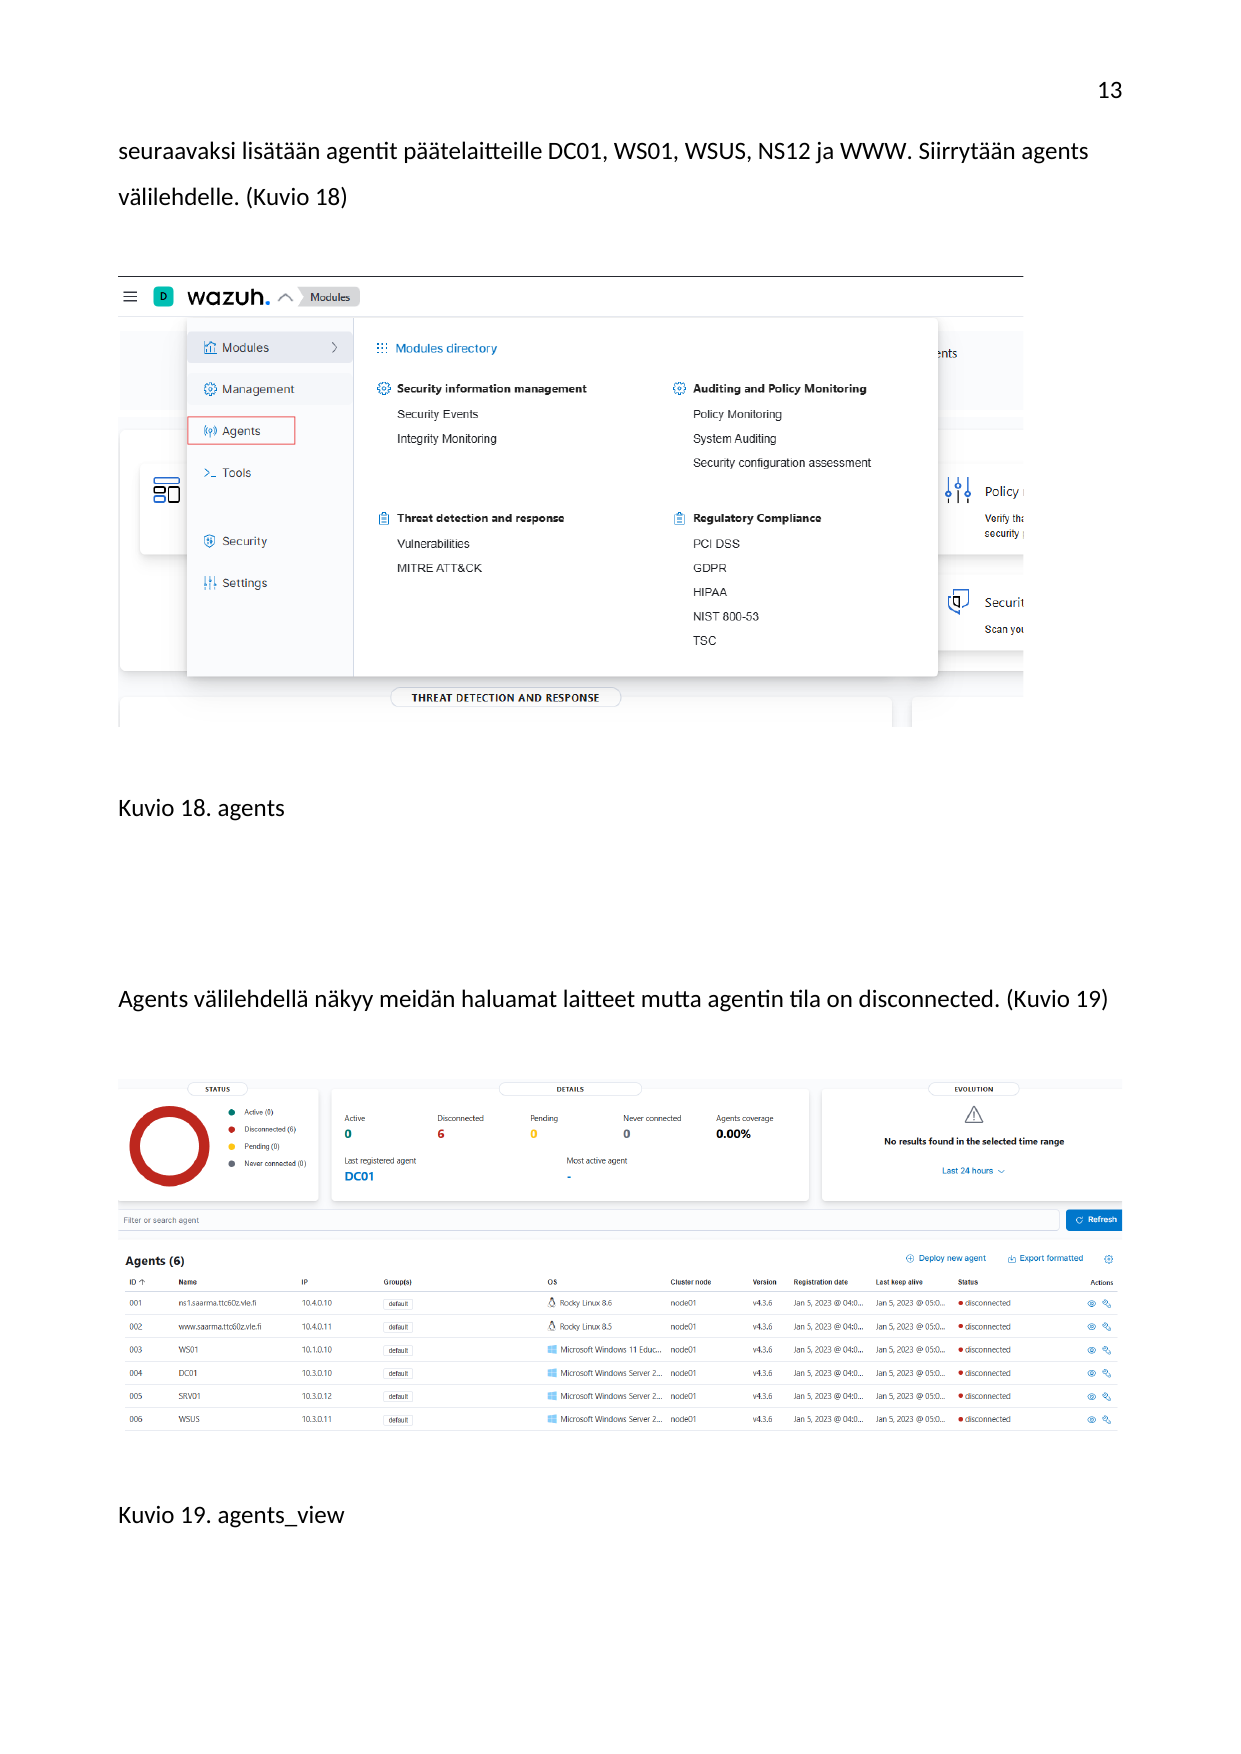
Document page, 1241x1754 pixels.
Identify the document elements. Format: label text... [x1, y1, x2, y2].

text seuraavaksi lisätään agentit päätelaitteille DC01, WS01, WSUS, NS12 ja WWW. Siirrytään agents välilehdelle. (Kuvio 18) [118, 135, 1122, 211]
picture [118, 276, 1024, 727]
picture [118, 1079, 1123, 1435]
text Kuvio 18. agents [118, 792, 1122, 823]
text Kuvio 19. agents_view [118, 1499, 1122, 1530]
text Agents välilehdellä näkyy meidän haluamat laitteet mutta agentin tila on disconnected. (Kuvio 19) [118, 983, 1122, 1014]
